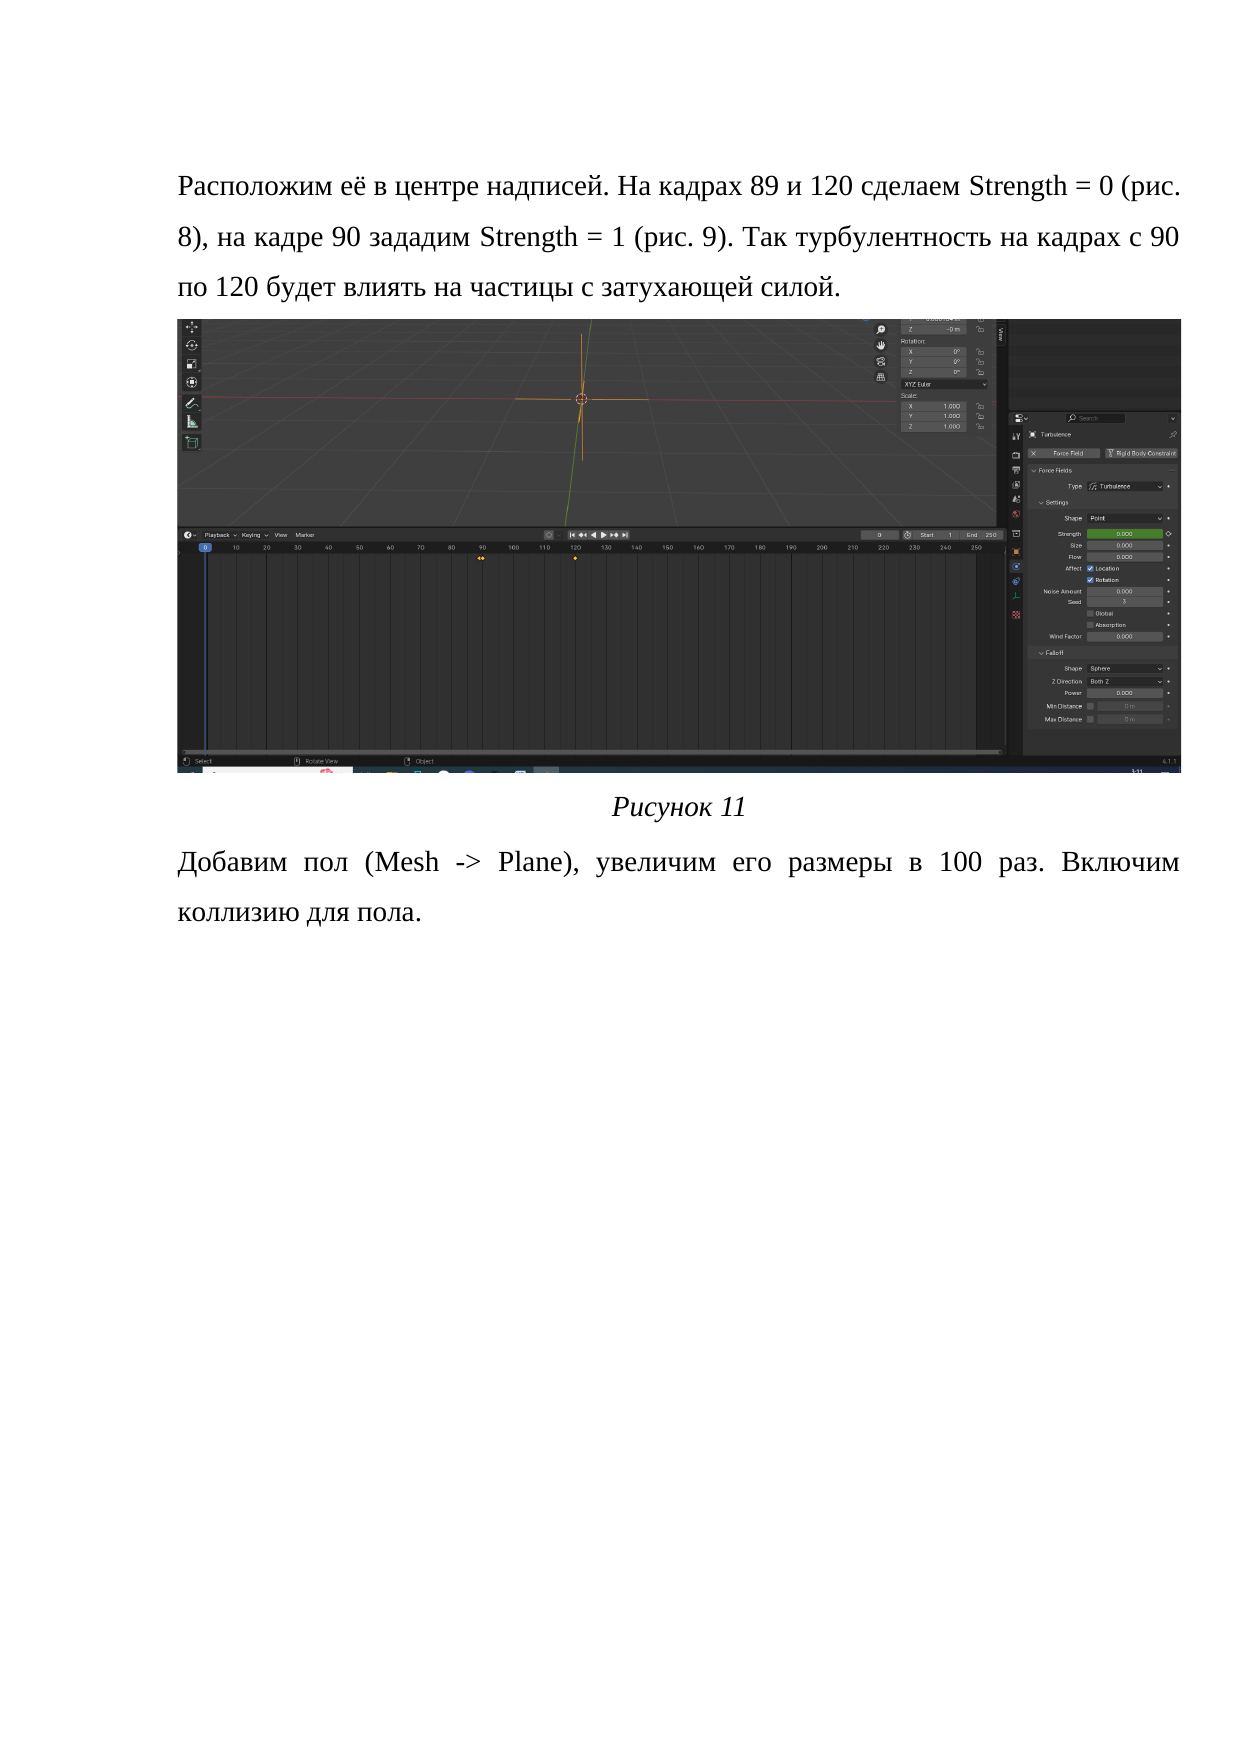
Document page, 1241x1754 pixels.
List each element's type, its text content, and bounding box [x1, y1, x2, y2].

text Рисунок 11 [177, 789, 1181, 823]
text Добавим пол (Mesh -> Plane), увеличим его размеры в 100 раз. Включим коллизию для пола. [177, 844, 1181, 928]
picture [177, 319, 1182, 773]
text Расположим её в центре надписей. На кадрах 89 и 120 сделаем Strength = 0 (рис. 8), на кадре 90 зададим Strength = 1 (рис. 9). Так турбулентность на кадрах с 90 по 120 будет влиять на частицы с затухающей силой. [177, 168, 1181, 303]
